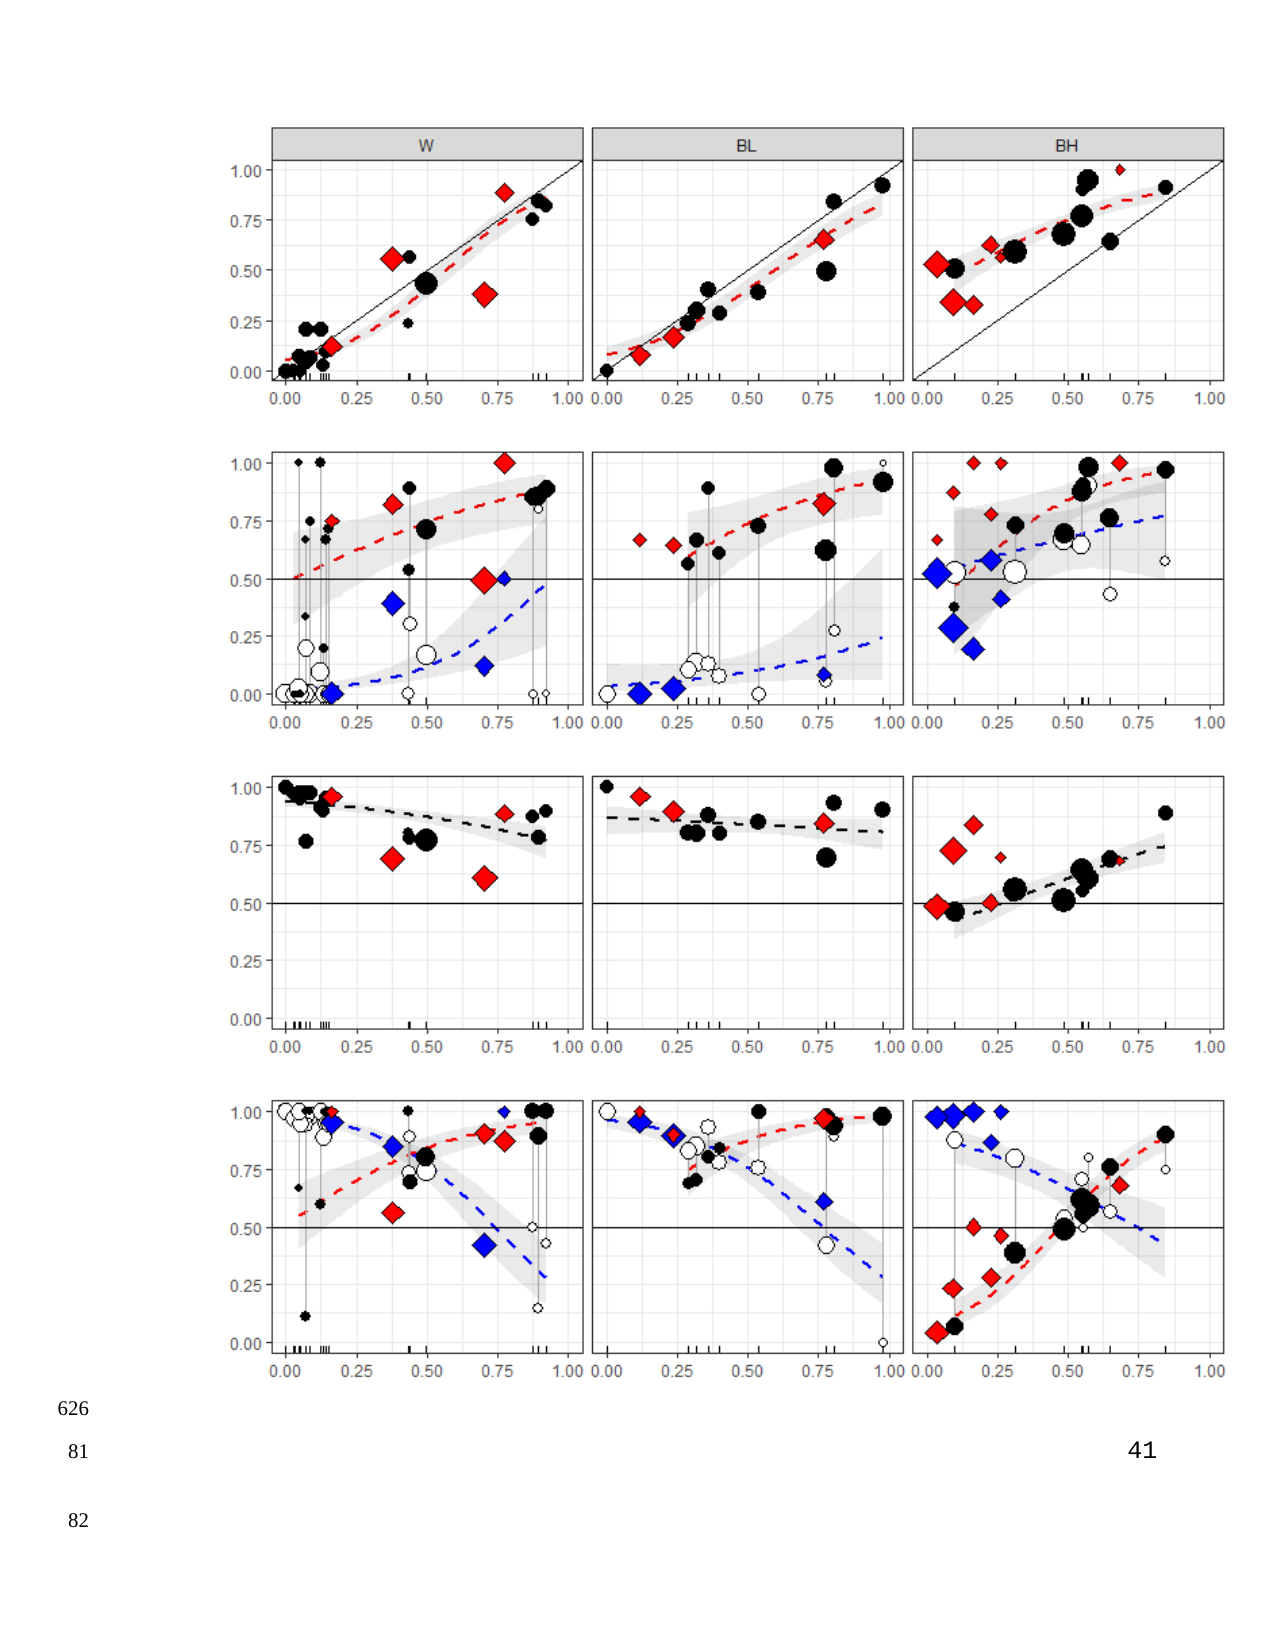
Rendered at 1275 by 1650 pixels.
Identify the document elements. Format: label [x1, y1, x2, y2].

picture [196, 118, 1234, 1415]
